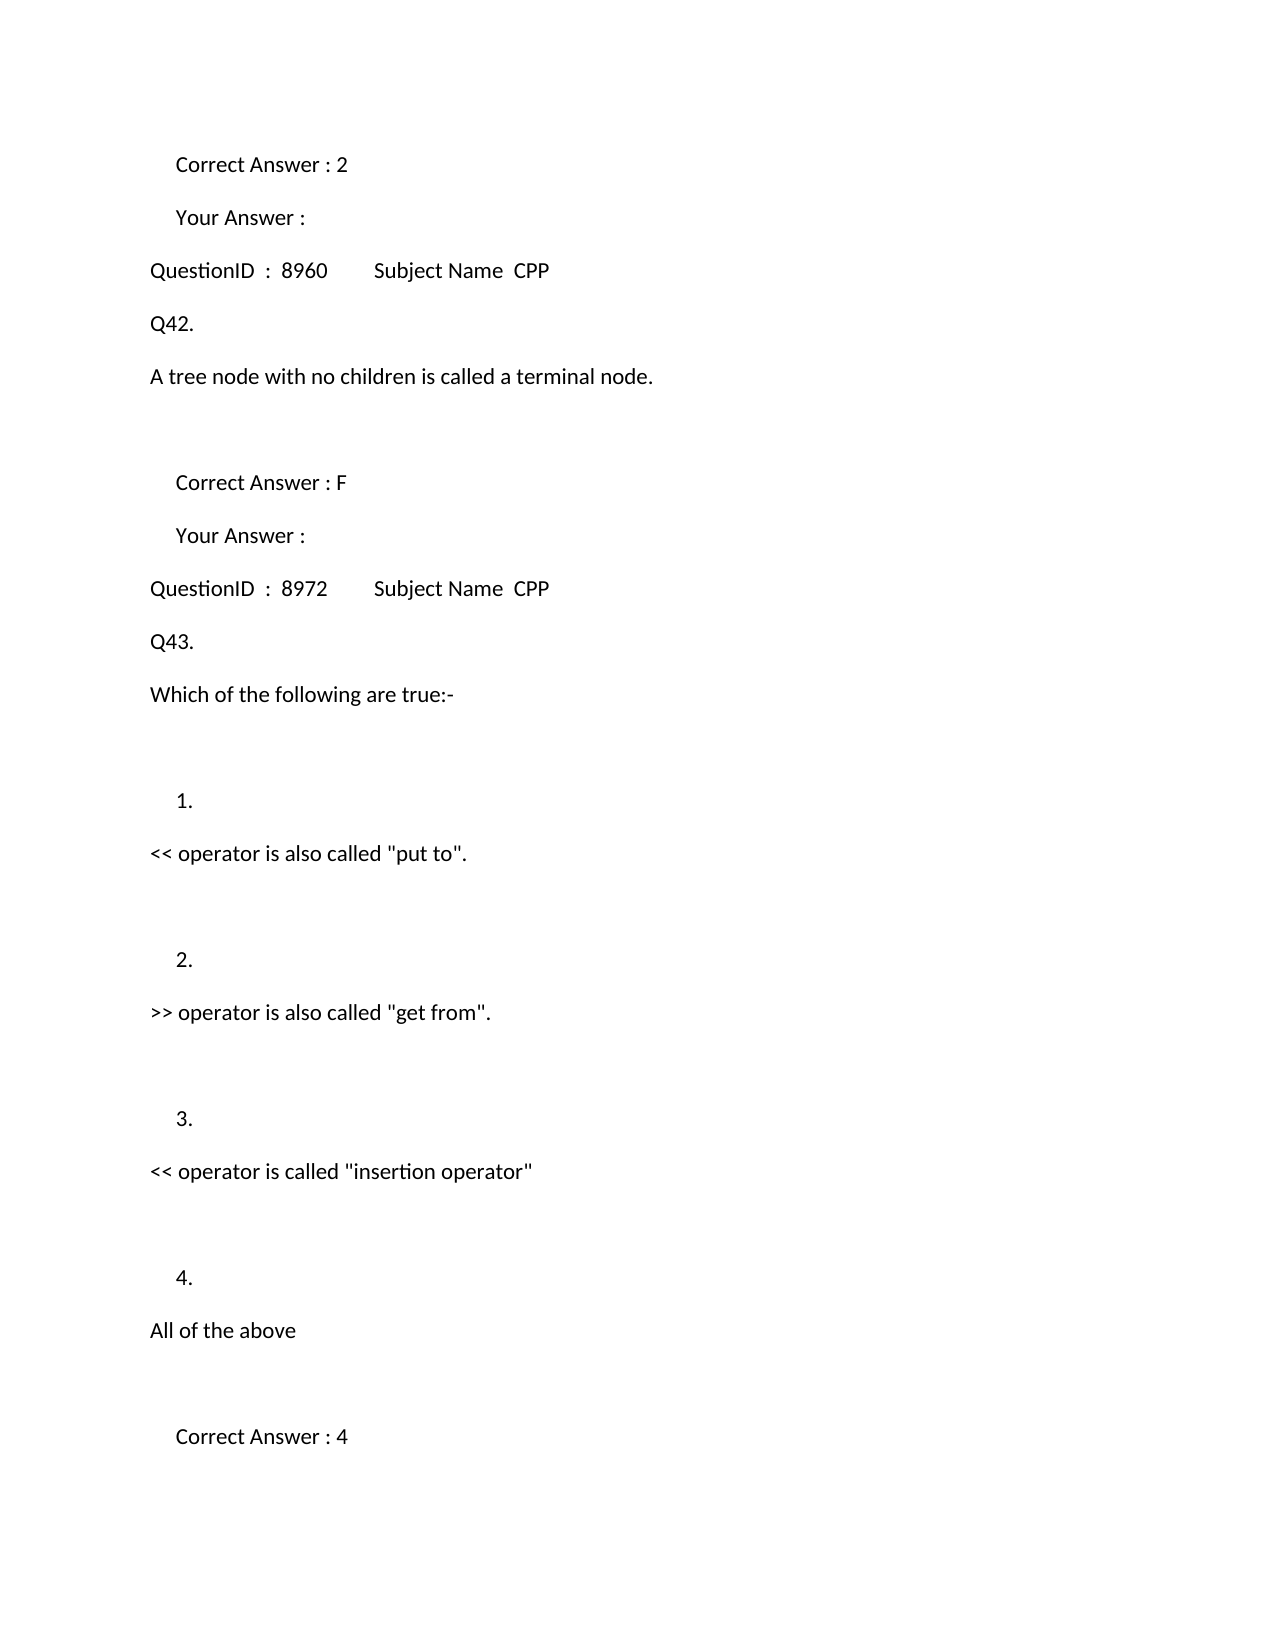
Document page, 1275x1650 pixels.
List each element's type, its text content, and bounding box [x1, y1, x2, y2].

text Correct Answer : 2 [150, 150, 1125, 178]
text Correct Answer : F [150, 468, 1125, 496]
text Q43. [150, 627, 1125, 655]
text Q42. [150, 309, 1125, 337]
text Correct Answer : 4 [150, 1422, 1125, 1451]
text >> operator is also called "get from". [150, 998, 1125, 1026]
text Which of the following are true:- [150, 680, 1125, 708]
text 1. [150, 786, 1125, 814]
text QuestionID : 8960 Subject Name CPP [150, 256, 1125, 284]
text 3. [150, 1104, 1125, 1132]
text All of the above [150, 1316, 1125, 1344]
text << operator is called "insertion operator" [150, 1157, 1125, 1185]
text Your Answer : [150, 521, 1125, 549]
text << operator is also called "put to". [150, 839, 1125, 867]
text Your Answer : [150, 203, 1125, 231]
text A tree node with no children is called a terminal node. [150, 362, 1125, 390]
text 2. [150, 945, 1125, 973]
text 4. [150, 1263, 1125, 1291]
text QuestionID : 8972 Subject Name CPP [150, 574, 1125, 602]
